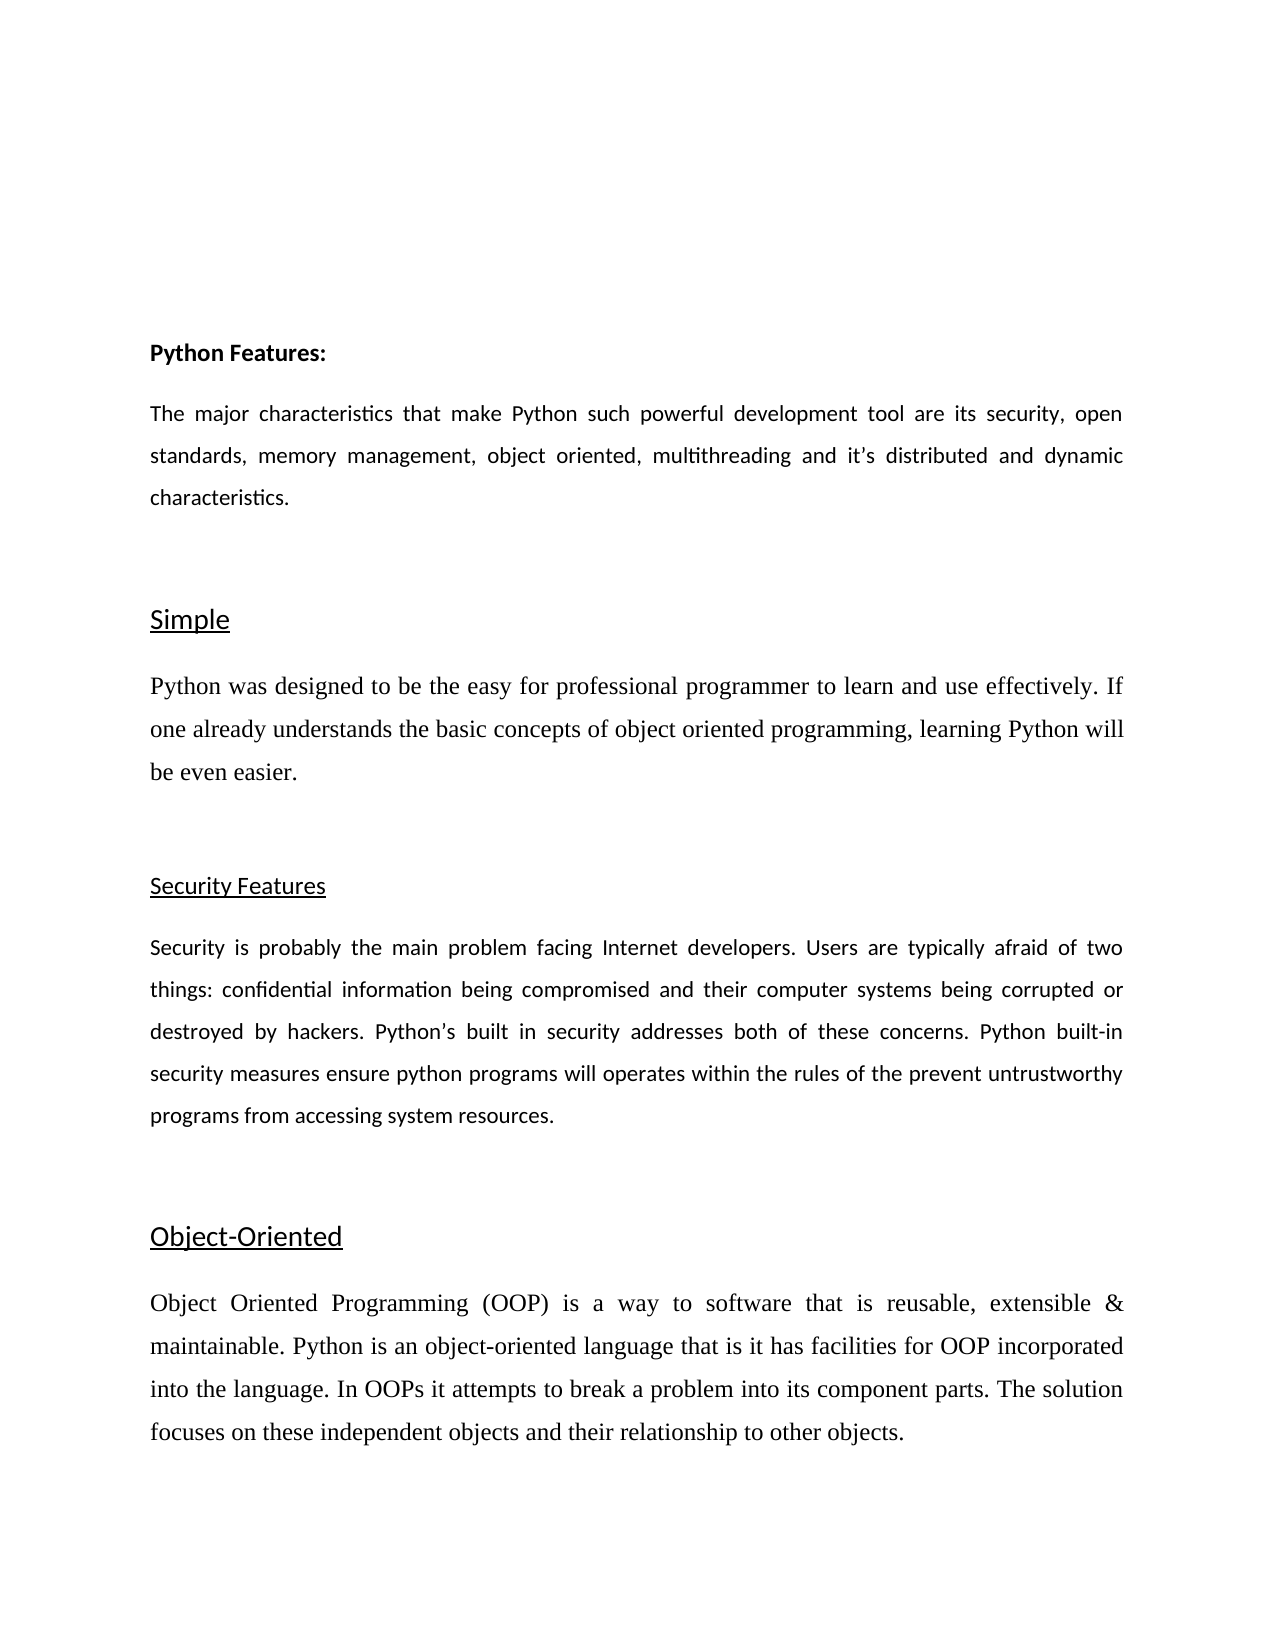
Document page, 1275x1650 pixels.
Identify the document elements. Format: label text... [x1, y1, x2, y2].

text Python was designed to be the easy for professional programmer to learn and use effectively. If one already understands the basic concepts of object oriented programming, learning Python will be even easier. [150, 671, 1125, 786]
text Python Features: [150, 337, 1125, 368]
text Object Oriented Programming (OOP) is a way to software that is reusable, extensible & maintainable. Python is an object-oriented language that is it has facilities for OOP incorporated into the language. In OOPs it attempts to break a problem into its component parts. The solution focuses on these independent objects and their relationship to other objects. [150, 1288, 1125, 1446]
text Simple [150, 601, 1125, 636]
text Object-Oriented [150, 1218, 1125, 1254]
text The major characteristics that make Python such powerful development tool are its security, open standards, memory management, object oriented, multithreading and it’s distributed and dynamic characteristics. [150, 399, 1125, 512]
text Security Features [150, 870, 1125, 901]
text Security is probably the main problem facing Internet developers. Users are typically afraid of two things: confidential information being compromised and their computer systems being corrupted or destroyed by hackers. Python’s built in security addresses both of these concerns. Python built-in security measures ensure python programs will operates within the rules of the prevent untrustworthy programs from accessing system resources. [150, 933, 1125, 1129]
